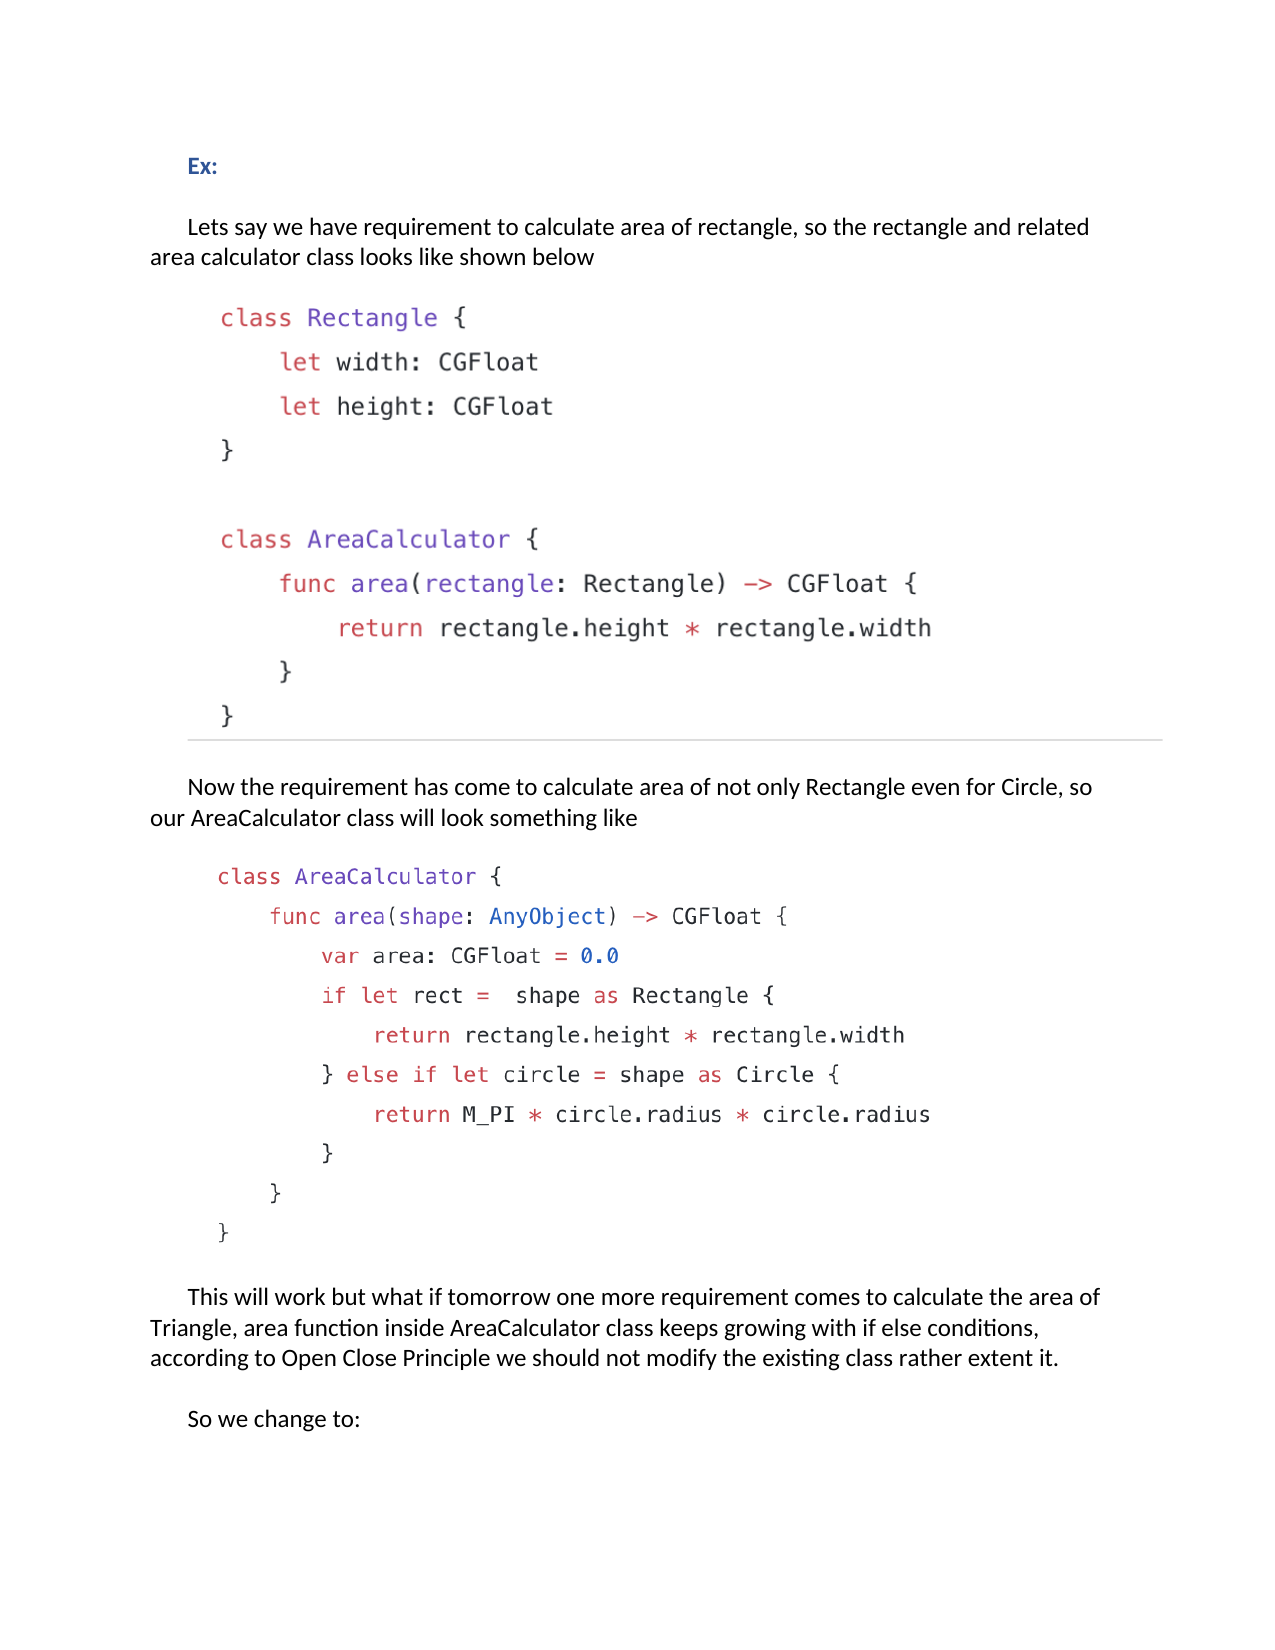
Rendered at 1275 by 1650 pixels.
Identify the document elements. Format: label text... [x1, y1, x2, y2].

picture [187, 862, 1163, 1251]
text So we change to: [150, 1403, 1125, 1434]
picture [187, 302, 1163, 741]
text Lets say we have requirement to calculate area of rectangle, so the rectangle and related area calculator class looks like shown below [150, 211, 1125, 272]
text This will work but what if tomorrow one more requirement comes to calculate the area of Triangle, area function inside AreaCalculator class keeps growing with if else conditions, according to Open Close Principle we should not modify the existing class rather extent it. [150, 1281, 1125, 1373]
text Now the requirement has come to calculate area of not only Rectangle even for Circle, so our AreaCalculator class will look something like [150, 771, 1125, 832]
text Ex: [150, 150, 1125, 181]
